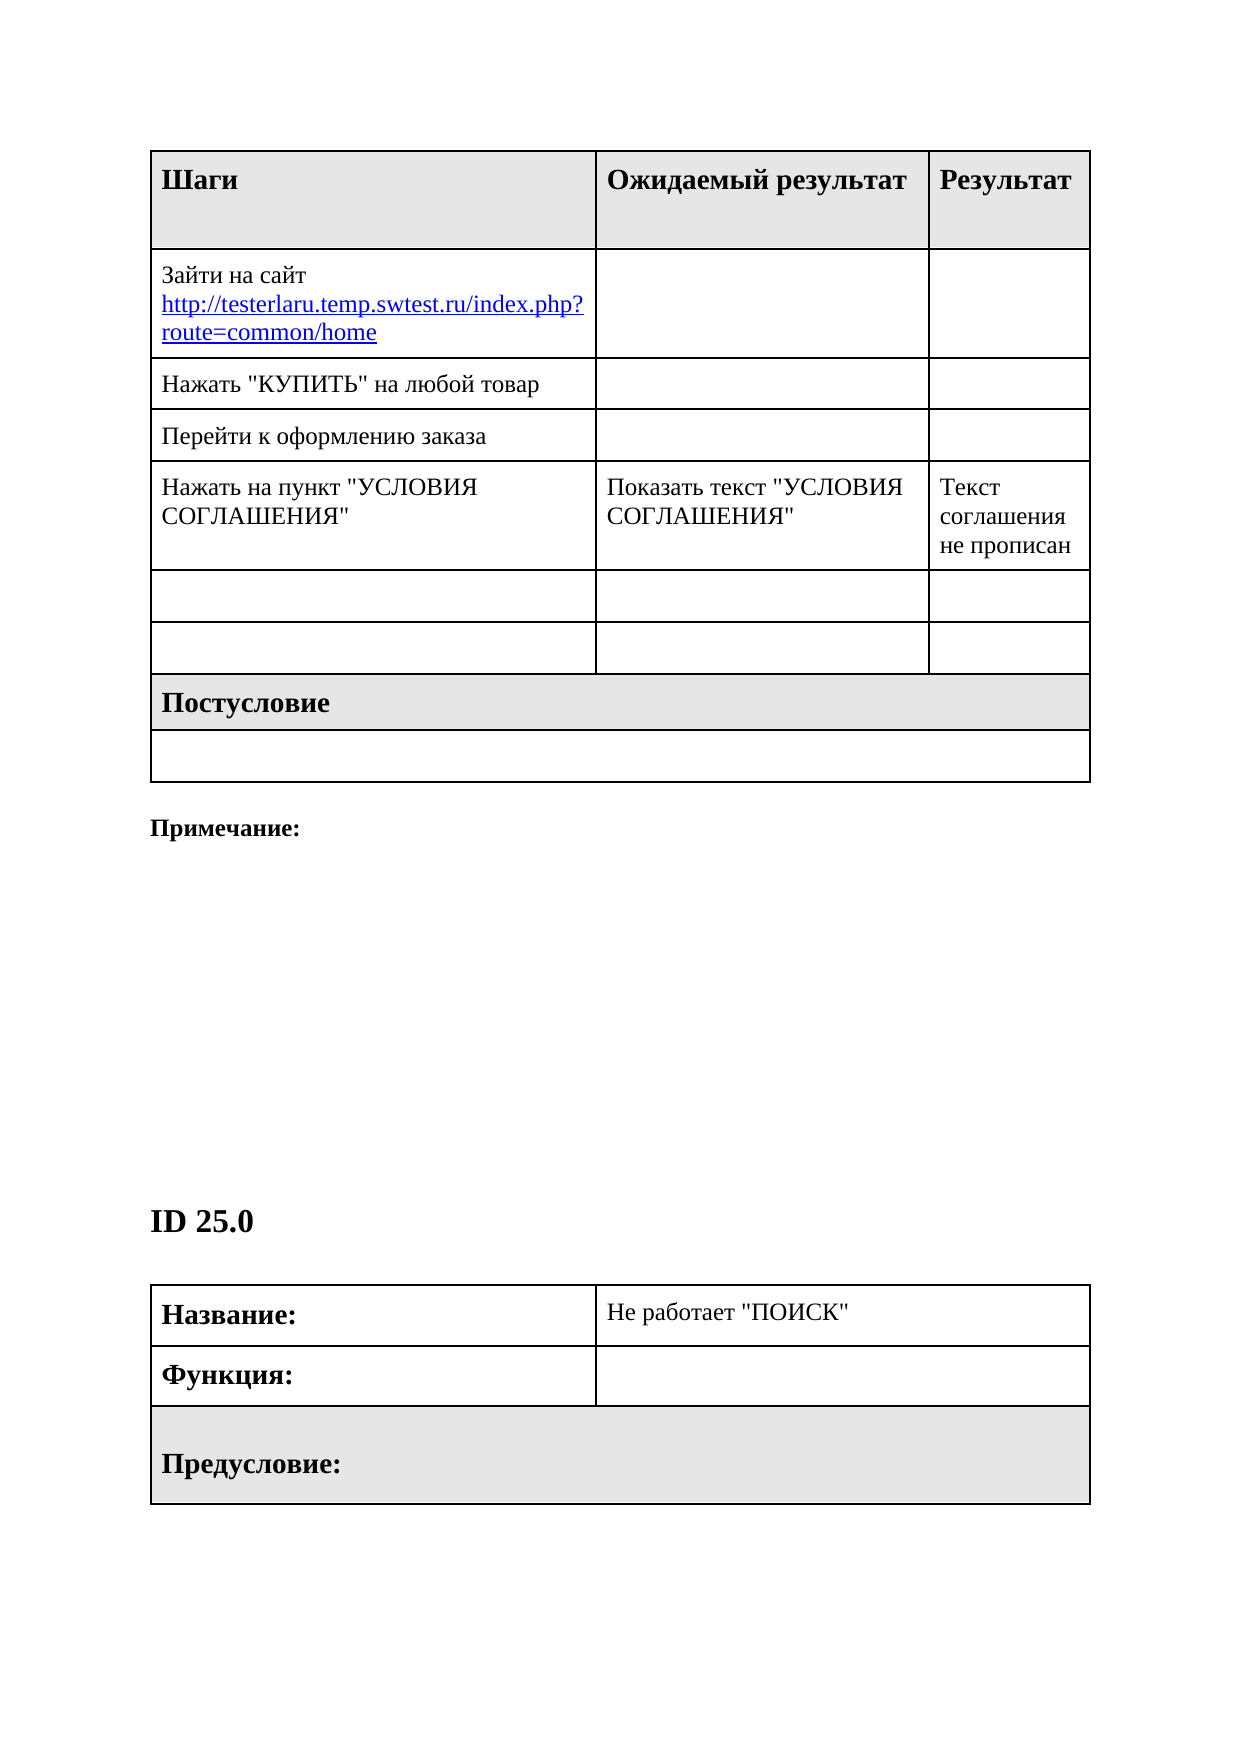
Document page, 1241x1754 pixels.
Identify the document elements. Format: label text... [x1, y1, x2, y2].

table_cell Текст соглашения не прописан [930, 462, 1089, 569]
table_cell [152, 731, 1089, 781]
table_cell [930, 359, 1089, 408]
table_cell Нажать "КУПИТЬ" на любой товар [152, 359, 595, 408]
table_cell [930, 571, 1089, 621]
table_cell Показать текст "УСЛОВИЯ СОГЛАШЕНИЯ" [597, 462, 928, 569]
table_cell [930, 250, 1089, 357]
table_cell [152, 571, 595, 621]
table_cell [597, 250, 928, 357]
table_cell [597, 623, 928, 672]
table_cell [597, 571, 928, 621]
table_cell Зайти на сайт http://testerlaru.temp.swtest.ru/index.php?route=common/home [152, 250, 595, 357]
table_cell Постусловие [152, 675, 1089, 729]
table_cell [930, 410, 1089, 460]
table_cell Нажать на пункт "УСЛОВИЯ СОГЛАШЕНИЯ" [152, 462, 595, 569]
table_header Не работает "ПОИСК" [597, 1286, 1089, 1345]
table_cell Ожидаемый результат [597, 152, 928, 247]
table_cell [597, 1347, 1089, 1405]
subtitle ID 25.0 [150, 1201, 1090, 1239]
table_cell Функция: [152, 1347, 595, 1405]
text Примечание: [150, 813, 1090, 842]
table_cell [930, 623, 1089, 672]
table_cell [152, 623, 595, 672]
table_cell Предусловие: [152, 1407, 1089, 1502]
table_header Название: [152, 1286, 595, 1345]
table_cell [597, 410, 928, 460]
table_cell [597, 359, 928, 408]
table_cell Результат [930, 152, 1089, 247]
table_cell Шаги [152, 152, 595, 247]
table_cell Перейти к оформлению заказа [152, 410, 595, 460]
